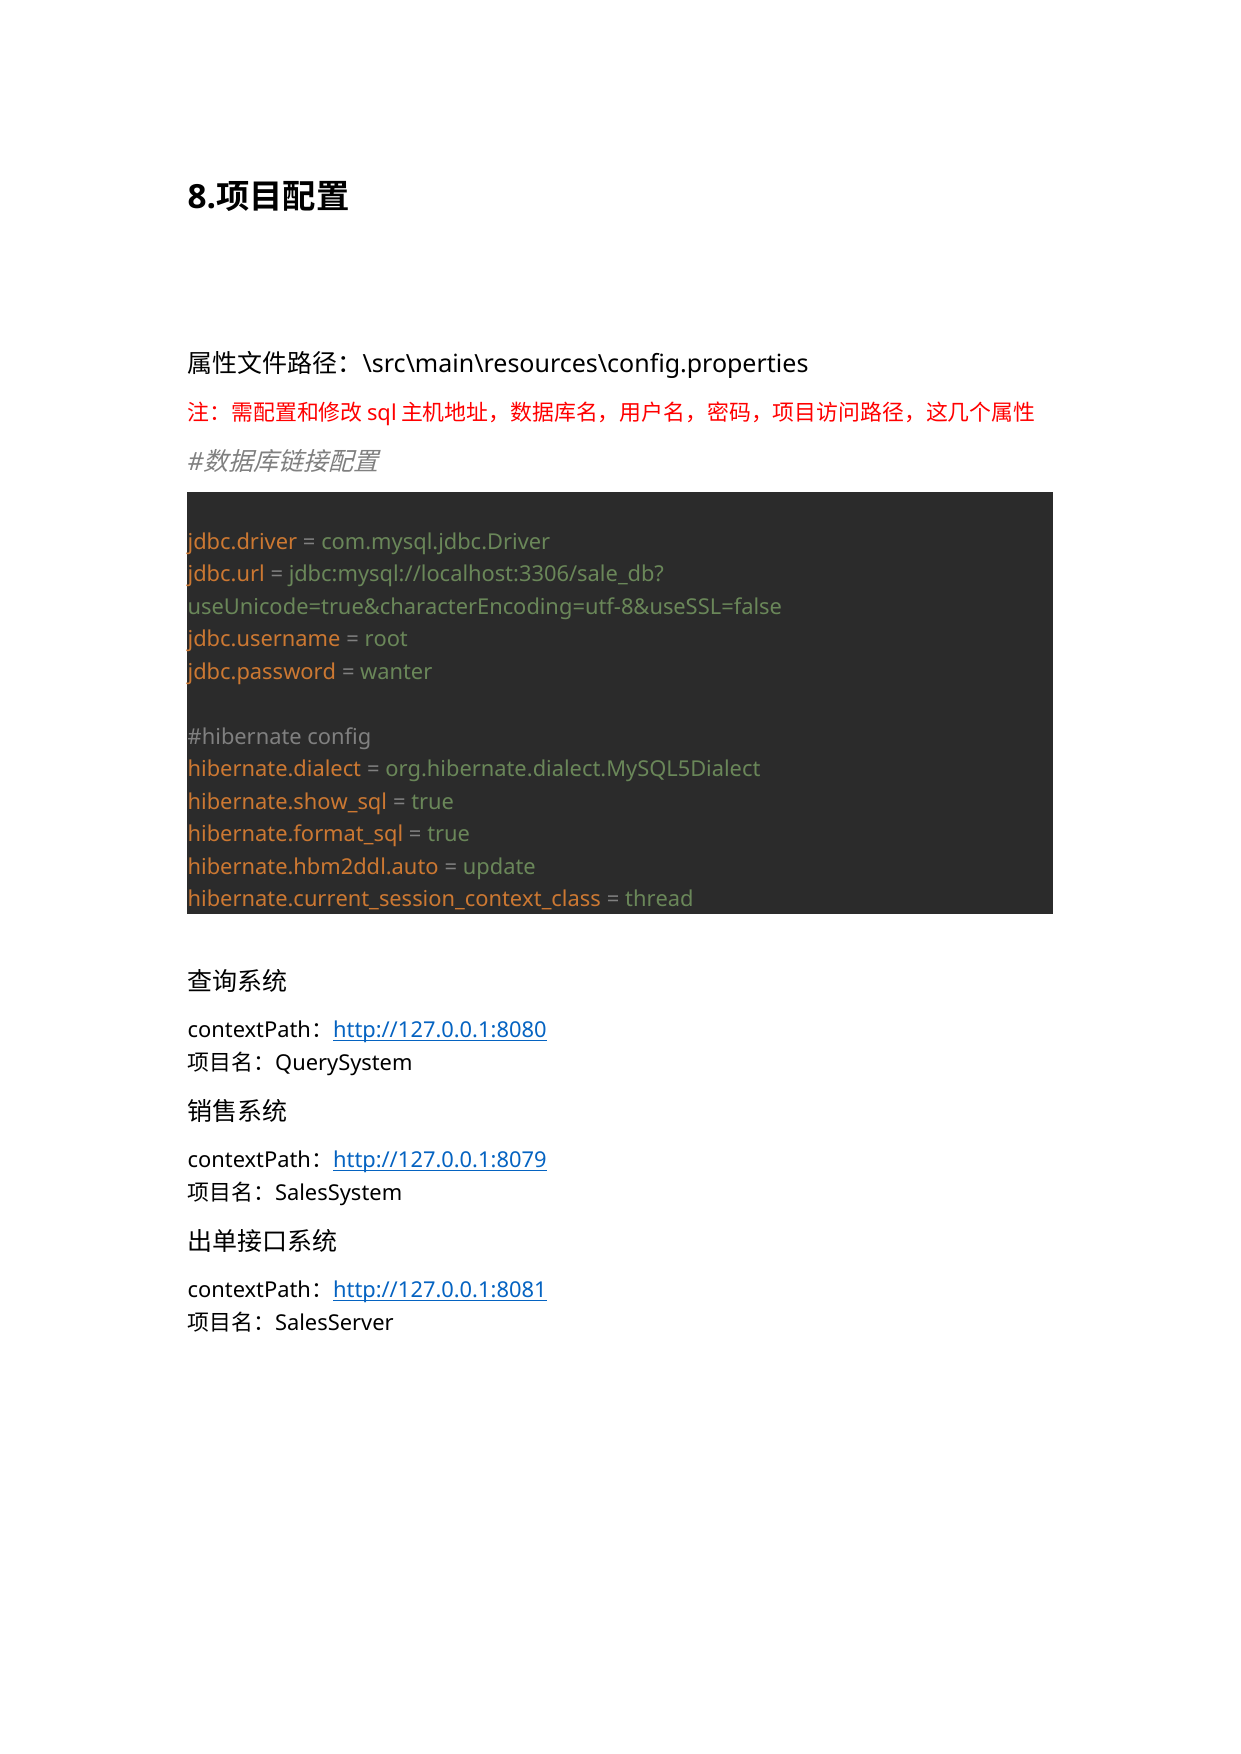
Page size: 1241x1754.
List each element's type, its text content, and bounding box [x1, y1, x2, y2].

text 出单接口系统 [187, 1207, 1053, 1272]
text 项目名：SalesSystem [187, 1174, 1053, 1207]
text 查询系统 [187, 914, 1053, 1012]
text 注：需配置和修改sql主机地址，数据库名，用户名，密码，项目访问路径，这几个属性 [187, 394, 1053, 427]
text 销售系统 [187, 1077, 1053, 1142]
text contextPath：http://127.0.0.1:8081 [187, 1272, 1053, 1304]
text 项目名：SalesServer [187, 1304, 1053, 1337]
subtitle 8.项目配置 [187, 162, 1053, 227]
text 属性文件路径：\src\main\resources\config.properties [187, 329, 1053, 394]
text jdbc.driver = com.mysql.jdbc.Driver jdbc.url = jdbc:mysql://localhost:3306/sale_db?useUnicode=true&characterEncoding=utf-8&useSSL=false jdbc.username = root jdbc.password = wanter #hibernate config hibernate.dialect = org.hibernate.dialect.MySQL5Dialect hibernate.show_sql = true hibernate.format_sql = true hibernate.hbm2ddl.auto = update hibernate.current_session_context_class = thread [187, 492, 1053, 914]
text #数据库链接配置 [187, 427, 1053, 492]
text 项目名：QuerySystem [187, 1044, 1053, 1077]
text contextPath：http://127.0.0.1:8080 [187, 1012, 1053, 1044]
text contextPath：http://127.0.0.1:8079 [187, 1142, 1053, 1174]
